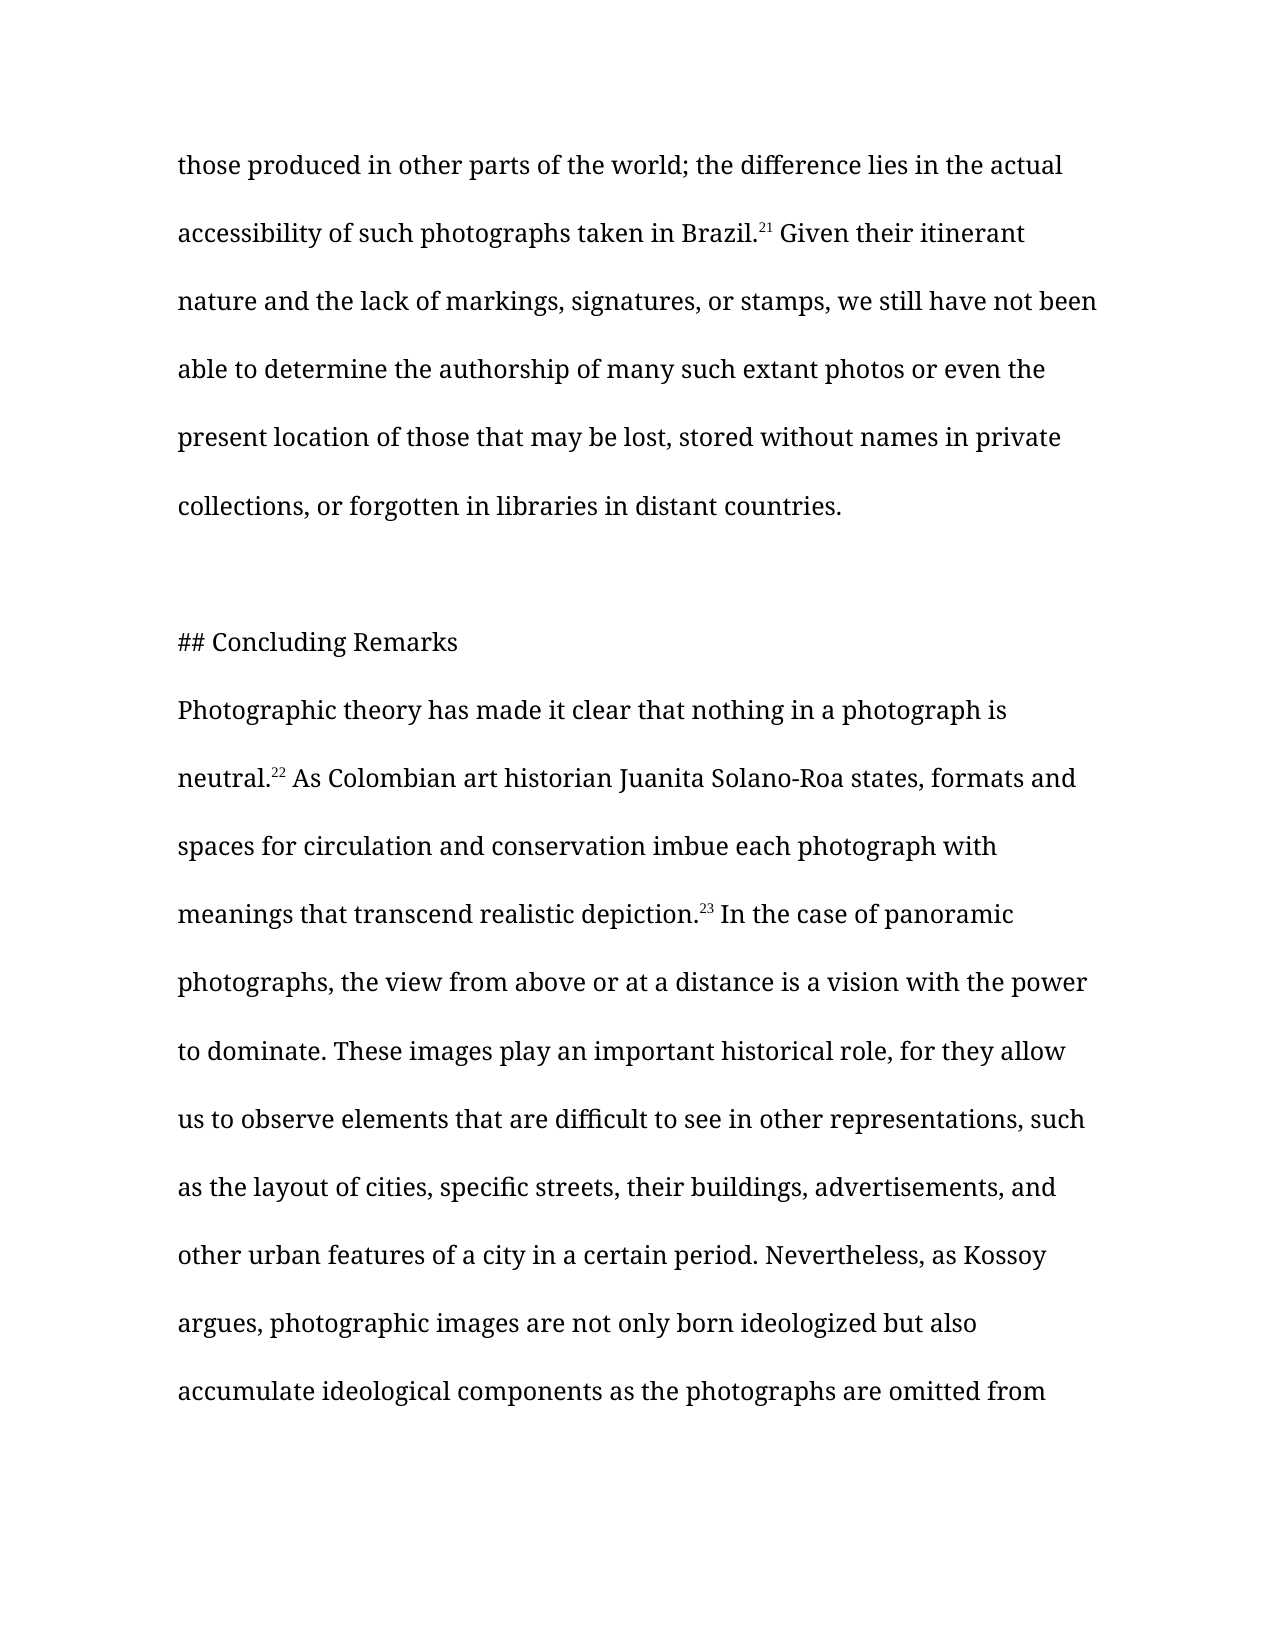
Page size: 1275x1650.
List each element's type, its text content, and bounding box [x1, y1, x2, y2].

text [177, 693, 1098, 1408]
text ## Concluding Remarks [177, 624, 1098, 658]
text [177, 148, 1098, 522]
